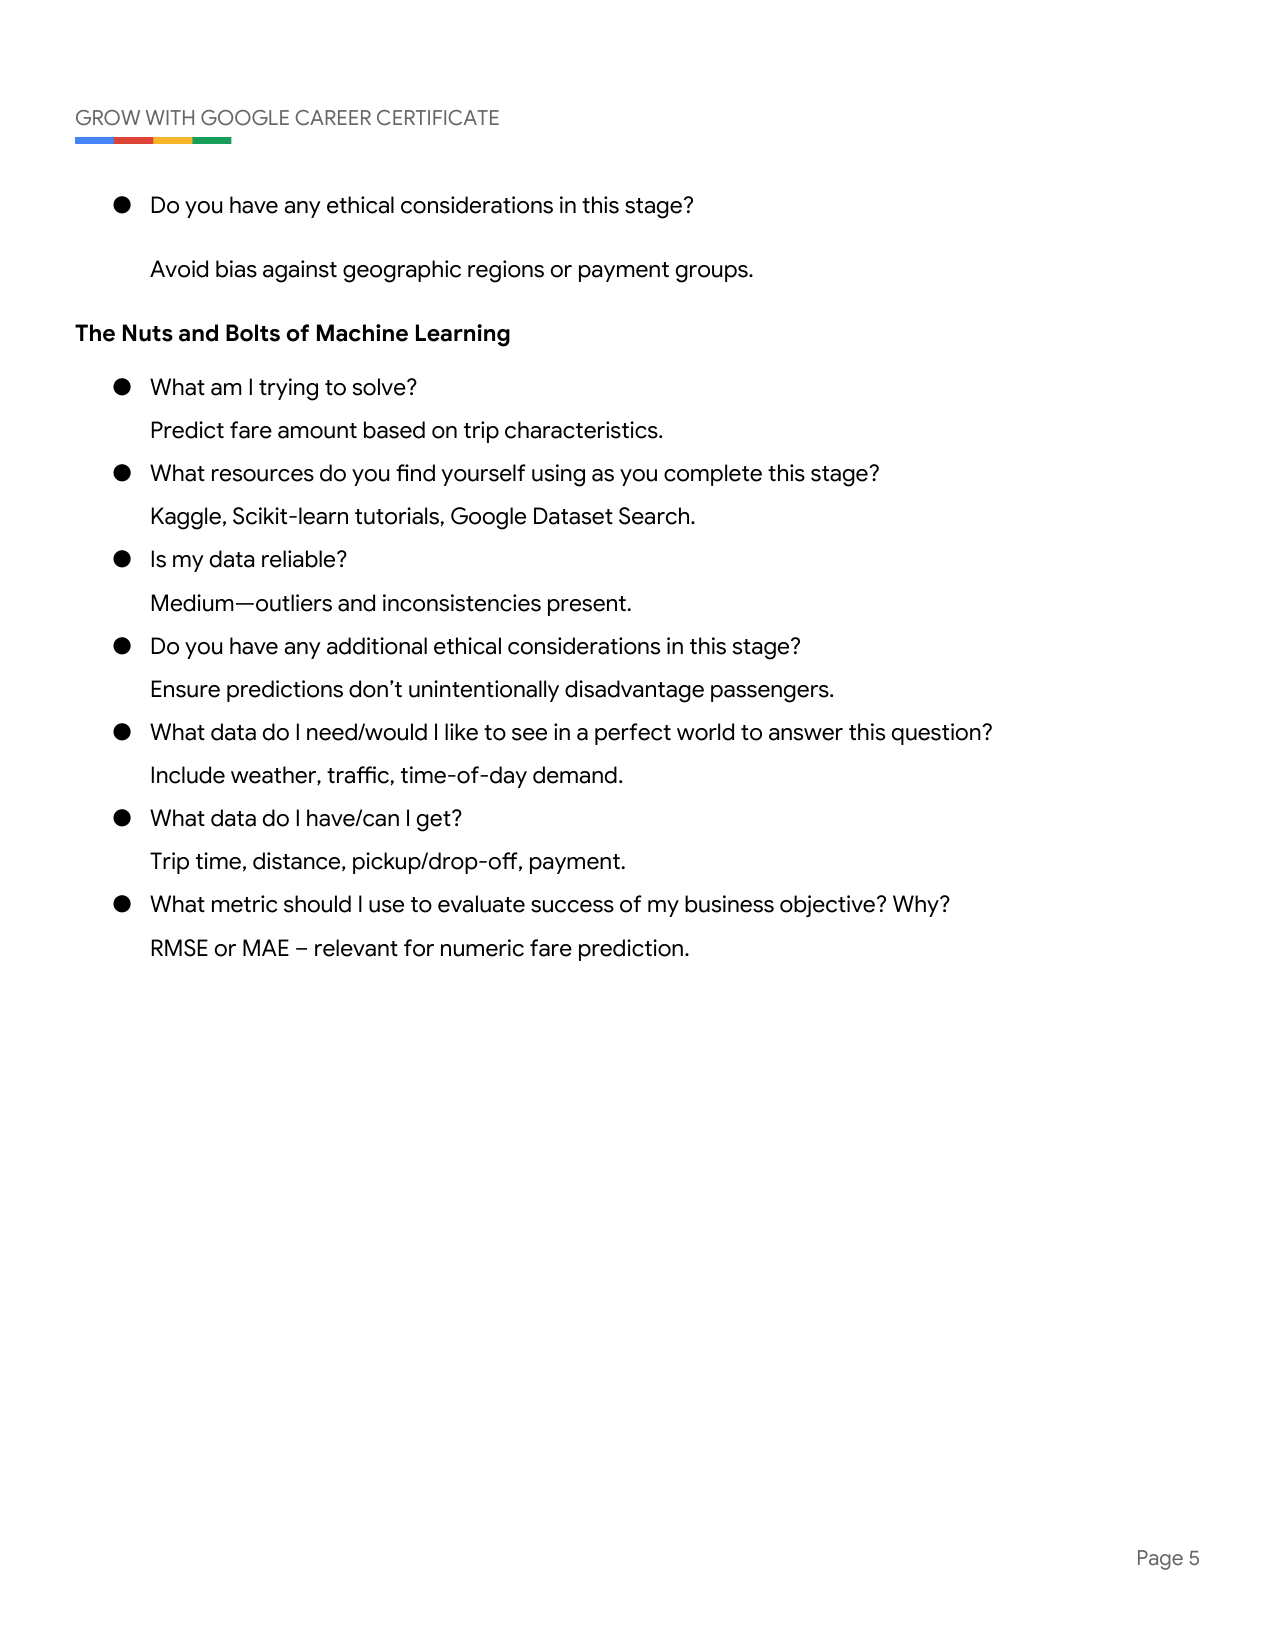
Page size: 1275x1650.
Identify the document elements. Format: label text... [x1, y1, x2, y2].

list What am I trying to solve? [112, 373, 1200, 402]
list What data do I have/can I get? Trip time, distance, pickup/drop-off, payment. [112, 804, 1200, 876]
picture [75, 137, 232, 144]
text The Nuts and Bolts of Machine Learning [75, 319, 1200, 348]
text Predict fare amount based on trip characteristics. [150, 416, 1200, 445]
text Medium—outliers and inconsistencies present. [150, 589, 1200, 618]
list What resources do you find yourself using as you complete this stage? [112, 459, 1200, 488]
list Do you have any ethical considerations in this stage? [112, 191, 1200, 220]
list Is my data reliable? [112, 546, 1200, 574]
list Do you have any additional ethical considerations in this stage? [112, 632, 1200, 661]
list What metric should I use to evaluate success of my business objective? Why? RMSE or MAE – relevant for numeric fare prediction. [112, 891, 1200, 963]
text Avoid bias against geographic regions or payment groups. [150, 255, 1200, 284]
text Kaggle, Scikit-learn tutorials, Google Dataset Search. [150, 503, 1200, 531]
text Ensure predictions don’t unintentionally disadvantage passengers. [150, 675, 1200, 704]
list What data do I need/would I like to see in a perfect world to answer this question? Include weather, traffic, time-of-day demand. [112, 718, 1200, 790]
